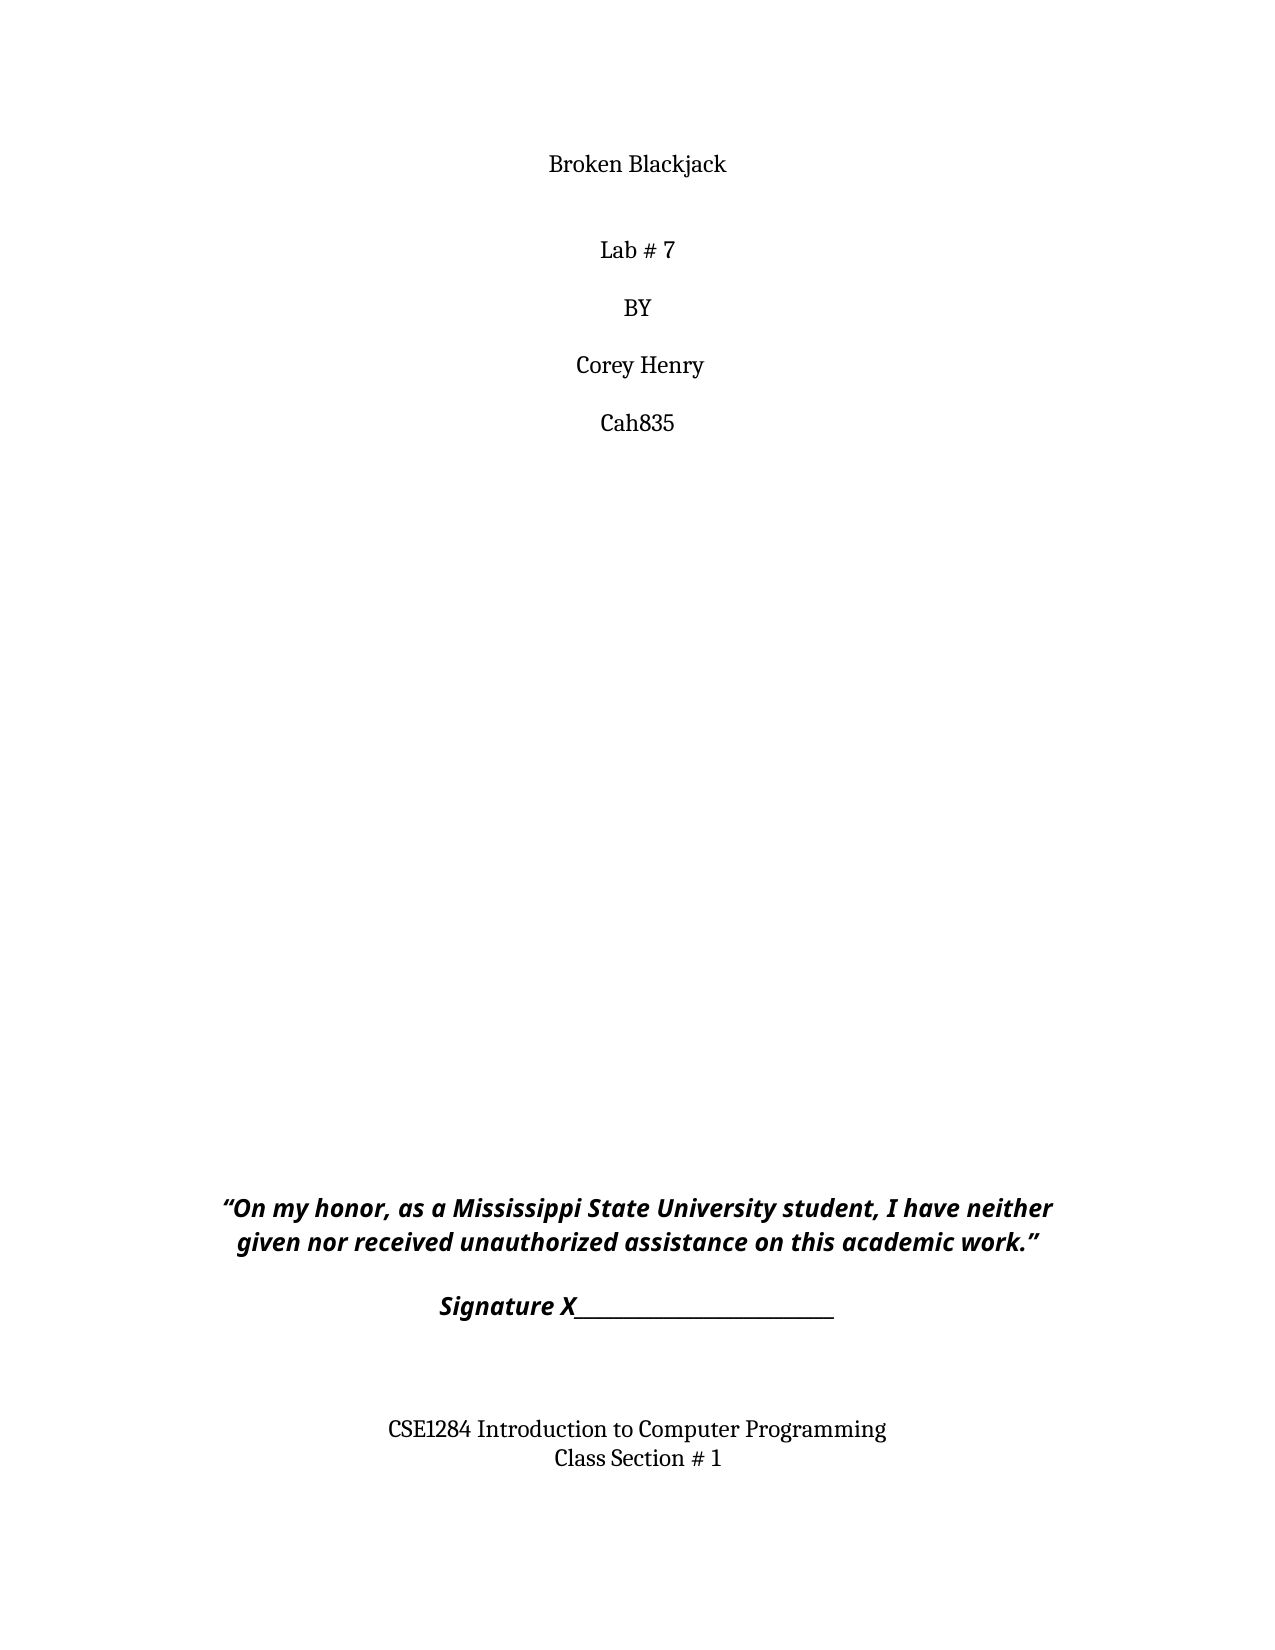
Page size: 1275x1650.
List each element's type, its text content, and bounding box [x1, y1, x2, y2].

text Cah835 [187, 409, 1087, 437]
text Broken Blackjack [187, 150, 1087, 179]
text BY [187, 294, 1087, 322]
text CSE1284 Introduction to Computer Programming [187, 1415, 1087, 1443]
text Lab # 7 [187, 236, 1087, 265]
text Corey Henry [187, 351, 1087, 380]
text Signature X__________________________ [187, 1288, 1087, 1322]
text Class Section # 1 [187, 1443, 1087, 1472]
text “On my honor, as a Mississippi State University student, I have neither given nor received unauthorized assistance on this academic work.” [187, 1191, 1087, 1259]
